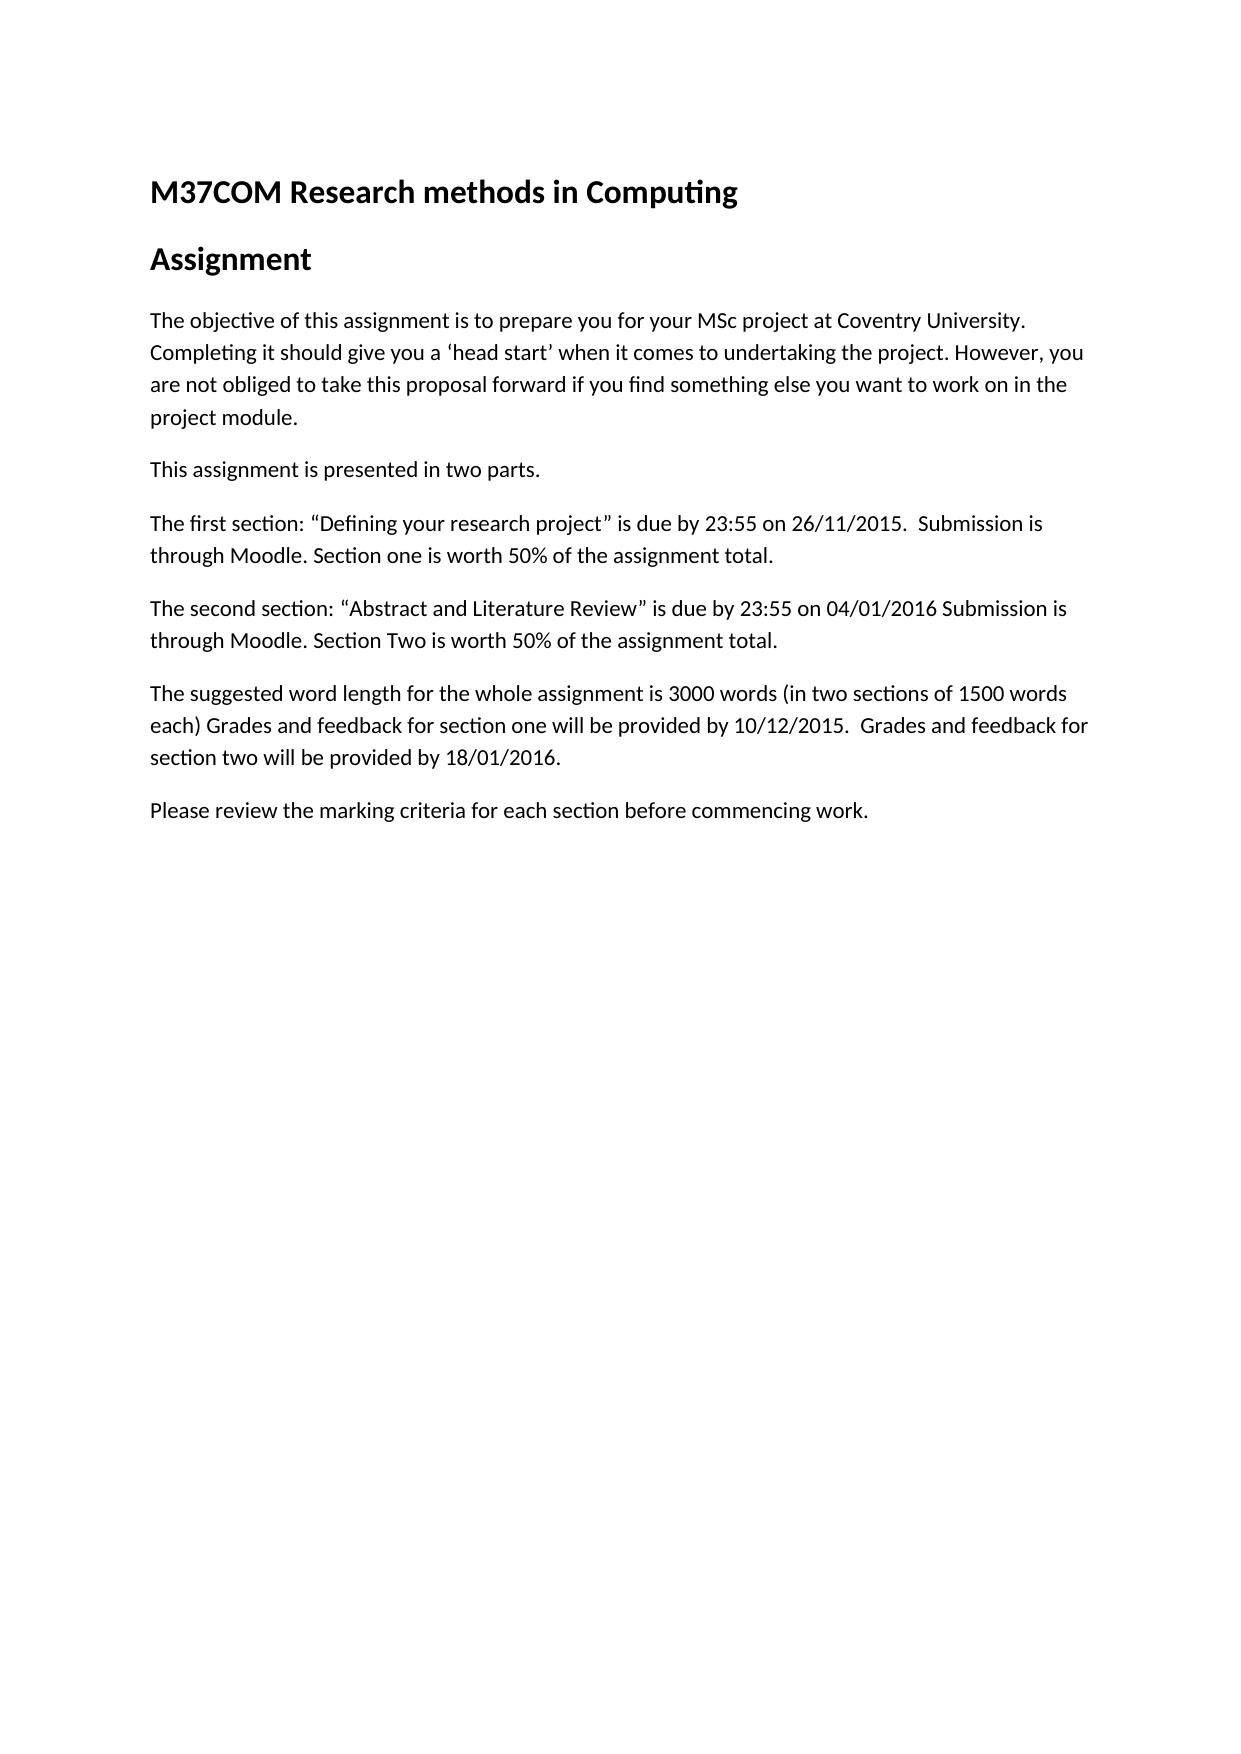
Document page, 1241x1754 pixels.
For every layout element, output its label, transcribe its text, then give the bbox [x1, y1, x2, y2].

text The first section: “Defining your research project” is due by 23:55 on 26/11/2015. Submission is through Moodle. Section one is worth 50% of the assignment total. [150, 509, 1090, 569]
text Assignment [150, 238, 1090, 279]
text M37COM Research methods in Computing [150, 171, 1090, 212]
text The suggested word length for the whole assignment is 3000 words (in two sections of 1500 words each) Grades and feedback for section one will be provided by 10/12/2015. Grades and feedback for section two will be provided by 18/01/2016. [150, 679, 1090, 771]
text This assignment is presented in two parts. [150, 456, 1090, 484]
text The second section: “Abstract and Literature Review” is due by 23:55 on 04/01/2016 Submission is through Moodle. Section Two is worth 50% of the assignment total. [150, 594, 1090, 654]
text Please review the marking criteria for each section before commencing work. [150, 796, 1090, 824]
text The objective of this assignment is to prepare you for your MSc project at Coventry University. Completing it should give you a ‘head start’ when it comes to undertaking the project. However, you are not obliged to take this proposal forward if you find something else you want to work on in the project module. [150, 306, 1090, 431]
